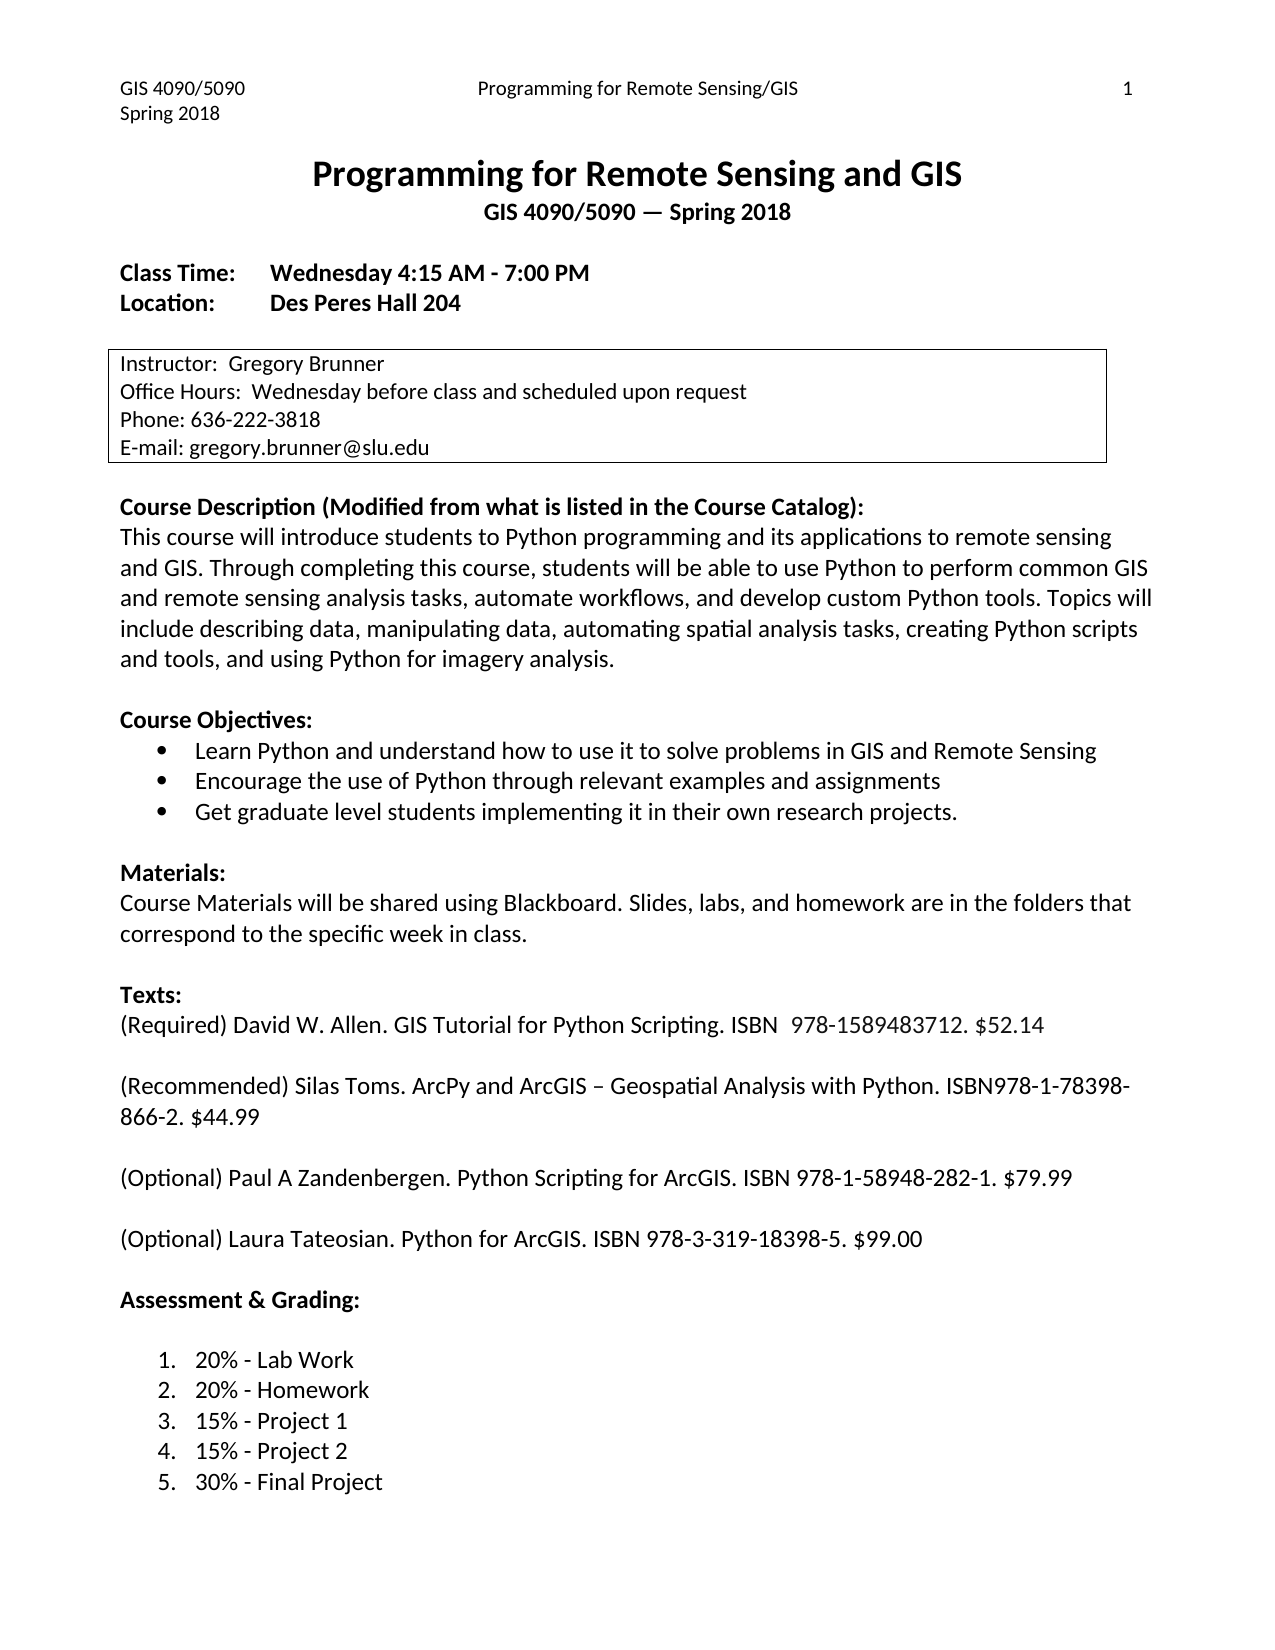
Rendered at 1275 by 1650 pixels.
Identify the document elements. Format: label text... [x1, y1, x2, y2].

text Course Materials will be shared using Blackboard. Slides, labs, and homework are in the folders that correspond to the specific week in class. [120, 887, 1155, 948]
list 15% - Project 1 [157, 1405, 1155, 1435]
text Course Description (Modified from what is listed in the Course Catalog): [120, 491, 1155, 521]
list 20% - Lab Work [157, 1344, 1155, 1374]
list Learn Python and understand how to use it to solve problems in GIS and Remote Sensing [157, 735, 1155, 765]
text (Optional) Paul A Zandenbergen. Python Scripting for ArcGIS. ISBN 978-1-58948-282-1. $79.99 [120, 1162, 1155, 1193]
list 15% - Project 2 [157, 1435, 1155, 1466]
text (Recommended) Silas Toms. ArcPy and ArcGIS – Geospatial Analysis with Python. ISBN978-1-78398-866-2. $44.99 [120, 1071, 1155, 1132]
text Class Time: Wednesday 4:15 AM - 7:00 PM [120, 257, 1155, 287]
text Location: Des Peres Hall 204 [120, 287, 1155, 318]
text Materials: [120, 857, 1155, 887]
text Texts: [120, 979, 1155, 1009]
text (Optional) Laura Tateosian. Python for ArcGIS. ISBN 978-3-319-18398-5. $99.00 [120, 1223, 1155, 1254]
list Get graduate level students implementing it in their own research projects. [157, 796, 1155, 826]
text Programming for Remote Sensing and GIS [120, 150, 1155, 196]
text (Required) David W. Allen. GIS Tutorial for Python Scripting. ISBN 978-1589483712. $52.14 [120, 1009, 1155, 1040]
list 30% - Final Project [157, 1466, 1155, 1496]
text Course Objectives: [120, 704, 1155, 735]
list 20% - Homework [157, 1374, 1155, 1405]
text GIS 4090/5090 — Spring 2018 [120, 196, 1155, 226]
text This course will introduce students to Python programming and its applications to remote sensing and GIS. Through completing this course, students will be able to use Python to perform common GIS and remote sensing analysis tasks, automate workflows, and develop custom Python tools. Topics will include describing data, manipulating data, automating spatial analysis tasks, creating Python scripts and tools, and using Python for imagery analysis. [120, 521, 1155, 674]
text Assessment & Grading: [120, 1284, 1155, 1315]
table_header Instructor: Gregory Brunner Office Hours: Wednesday before class and scheduled upon request Phone: 636-222-3818 E-mail: gregory.brunner@slu.edu [109, 350, 1106, 462]
list Encourage the use of Python through relevant examples and assignments [157, 765, 1155, 796]
